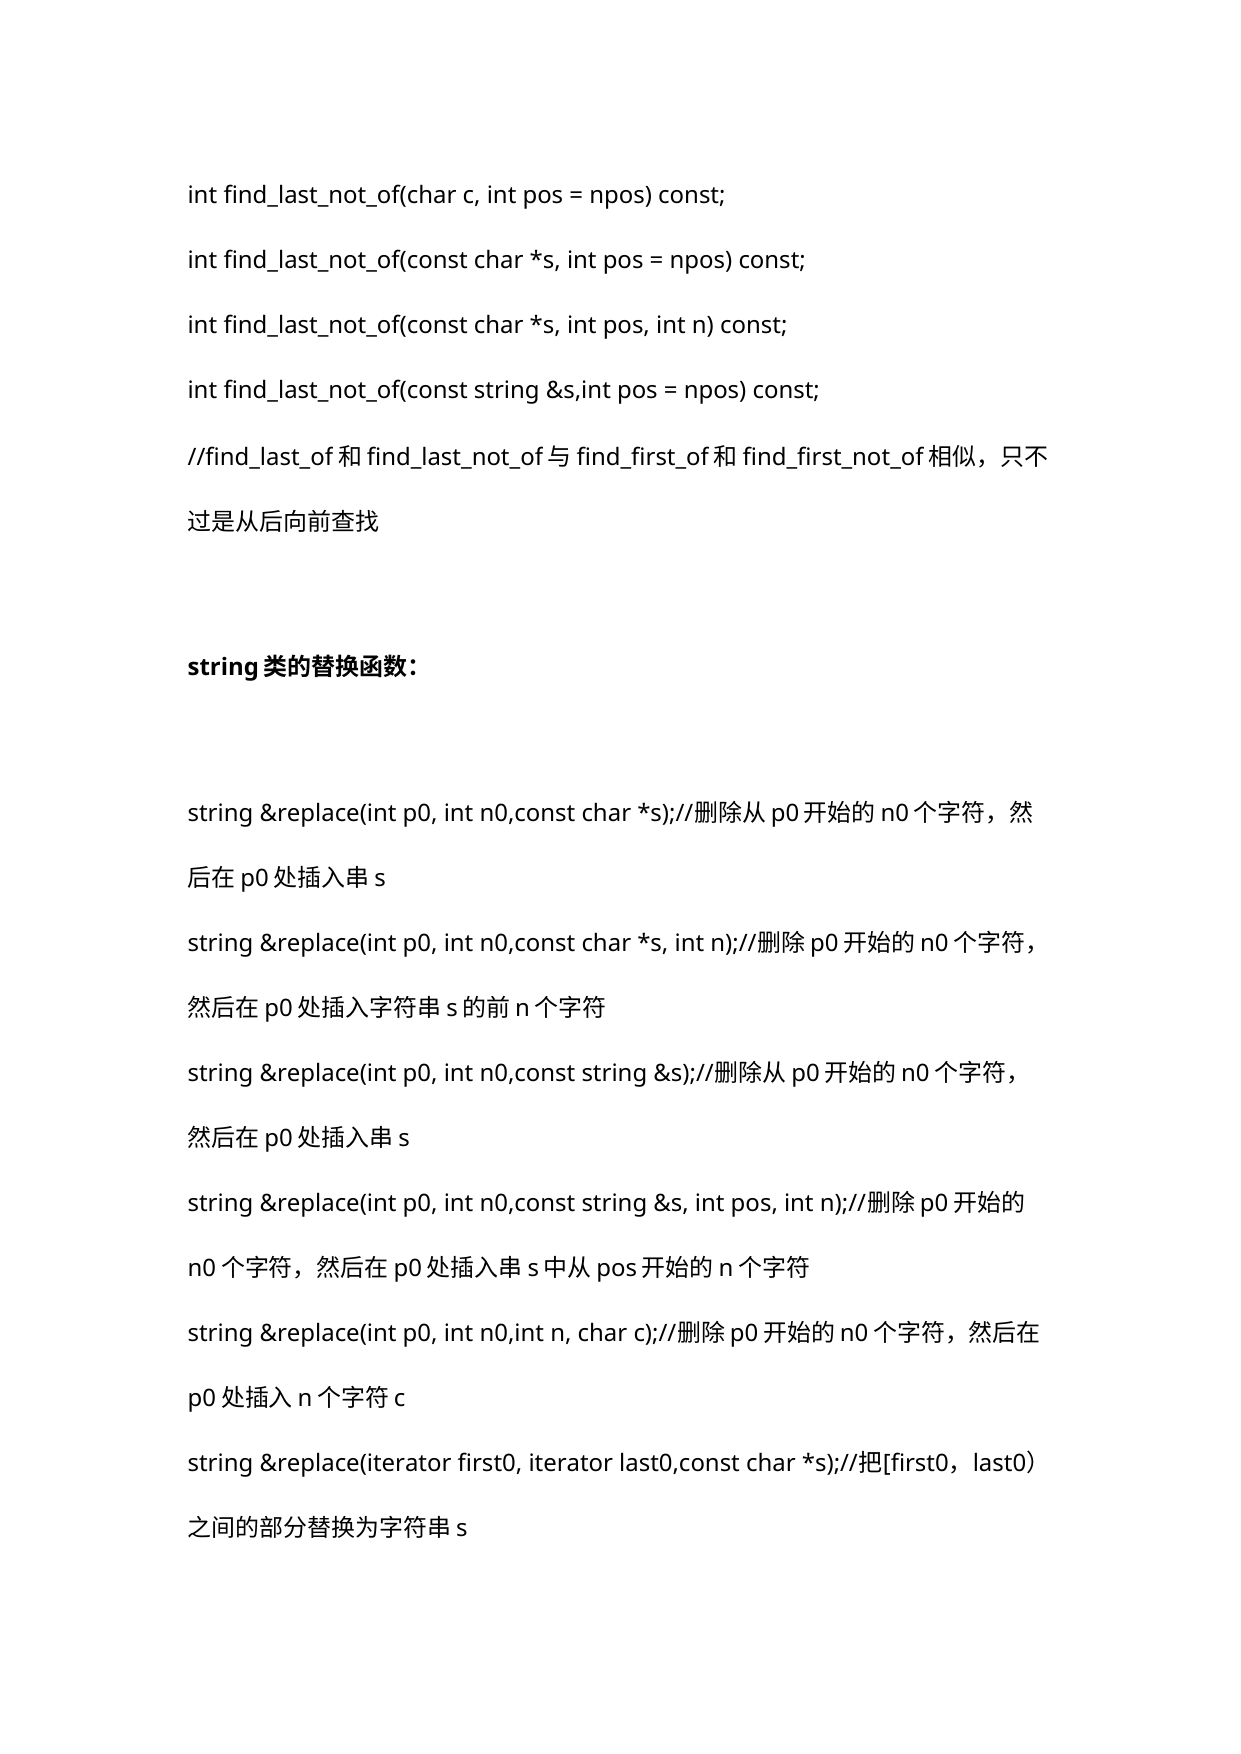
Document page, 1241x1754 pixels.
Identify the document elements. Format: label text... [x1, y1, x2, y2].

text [187, 162, 1053, 552]
text string类的替换函数： [187, 568, 1053, 698]
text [187, 713, 1053, 1558]
